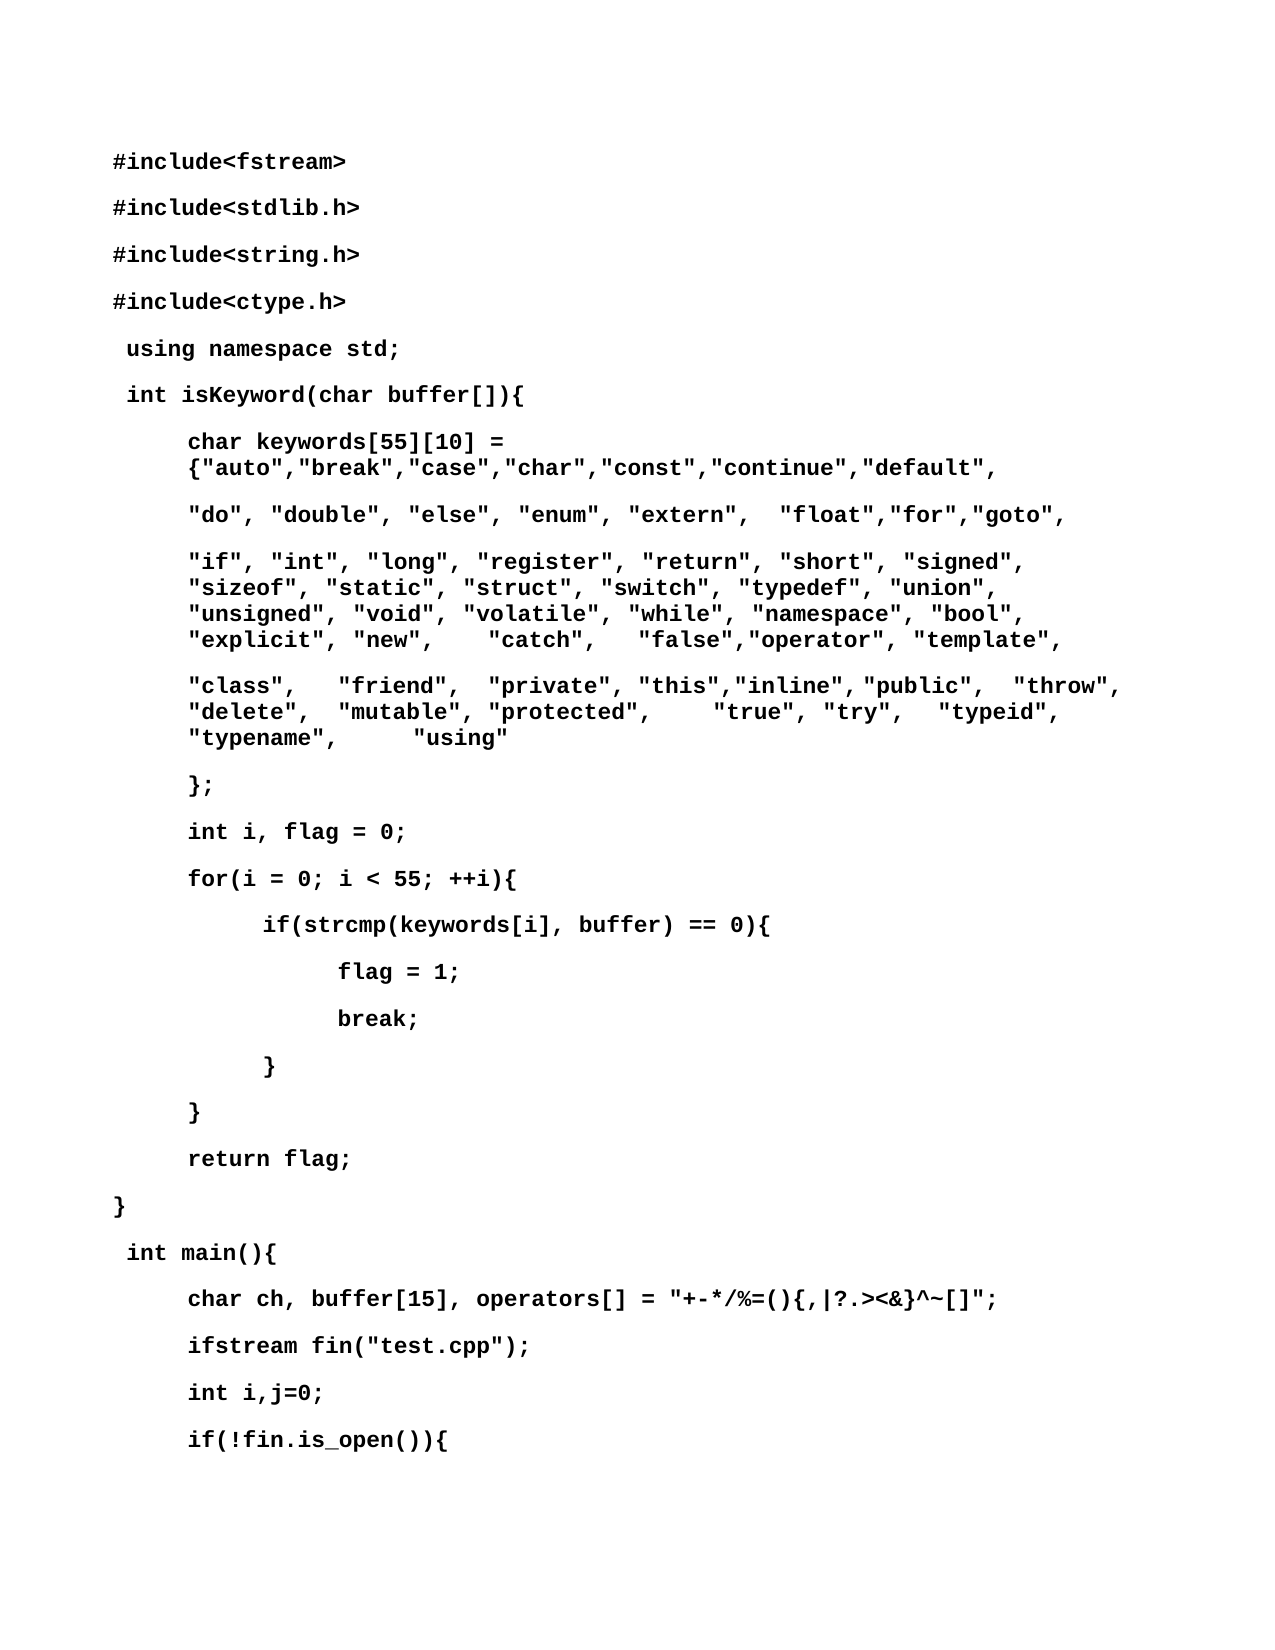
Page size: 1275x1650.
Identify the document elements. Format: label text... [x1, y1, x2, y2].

text char keywords[55][10] = {"auto","break","case","char","const","continue","default", [187, 431, 1162, 482]
text ifstream fin("test.cpp"); [112, 1334, 1162, 1361]
text "class", "friend", "private", "this","inline", "public", "throw", "delete", "mutable", "protected", "true", "try", "typeid", "typename", "using" [187, 675, 1162, 752]
text "do", "double", "else", "enum", "extern", "float","for","goto", [112, 503, 1162, 529]
text #include<stdlib.h> [112, 197, 1162, 223]
text int i, flag = 0; [112, 820, 1162, 846]
text #include<fstream> [112, 150, 1162, 176]
text return flag; [112, 1147, 1162, 1173]
text int isKeyword(char buffer[]){ [112, 384, 1162, 410]
text break; [112, 1007, 1162, 1033]
text }; [112, 773, 1162, 799]
text if(!fin.is_open()){ [112, 1428, 1162, 1454]
text } [112, 1054, 1162, 1080]
text char ch, buffer[15], operators[] = "+-*/%=(){,|?.><&}^~[]"; [112, 1288, 1162, 1314]
text #include<ctype.h> [112, 290, 1162, 316]
text int main(){ [112, 1241, 1162, 1267]
text } [112, 1194, 1162, 1220]
text for(i = 0; i < 55; ++i){ [112, 867, 1162, 893]
text using namespace std; [112, 337, 1162, 363]
text int i,j=0; [112, 1381, 1162, 1407]
text } [112, 1101, 1162, 1127]
text flag = 1; [112, 960, 1162, 986]
text "if", "int", "long", "register", "return", "short", "signed", "sizeof", "static", "struct", "switch", "typedef", "union", "unsigned", "void", "volatile", "while", "namespace", "bool", "explicit", "new", "catch", "false","operator", "template", [187, 550, 1162, 654]
text if(strcmp(keywords[i], buffer) == 0){ [112, 914, 1162, 939]
text #include<string.h> [112, 243, 1162, 269]
